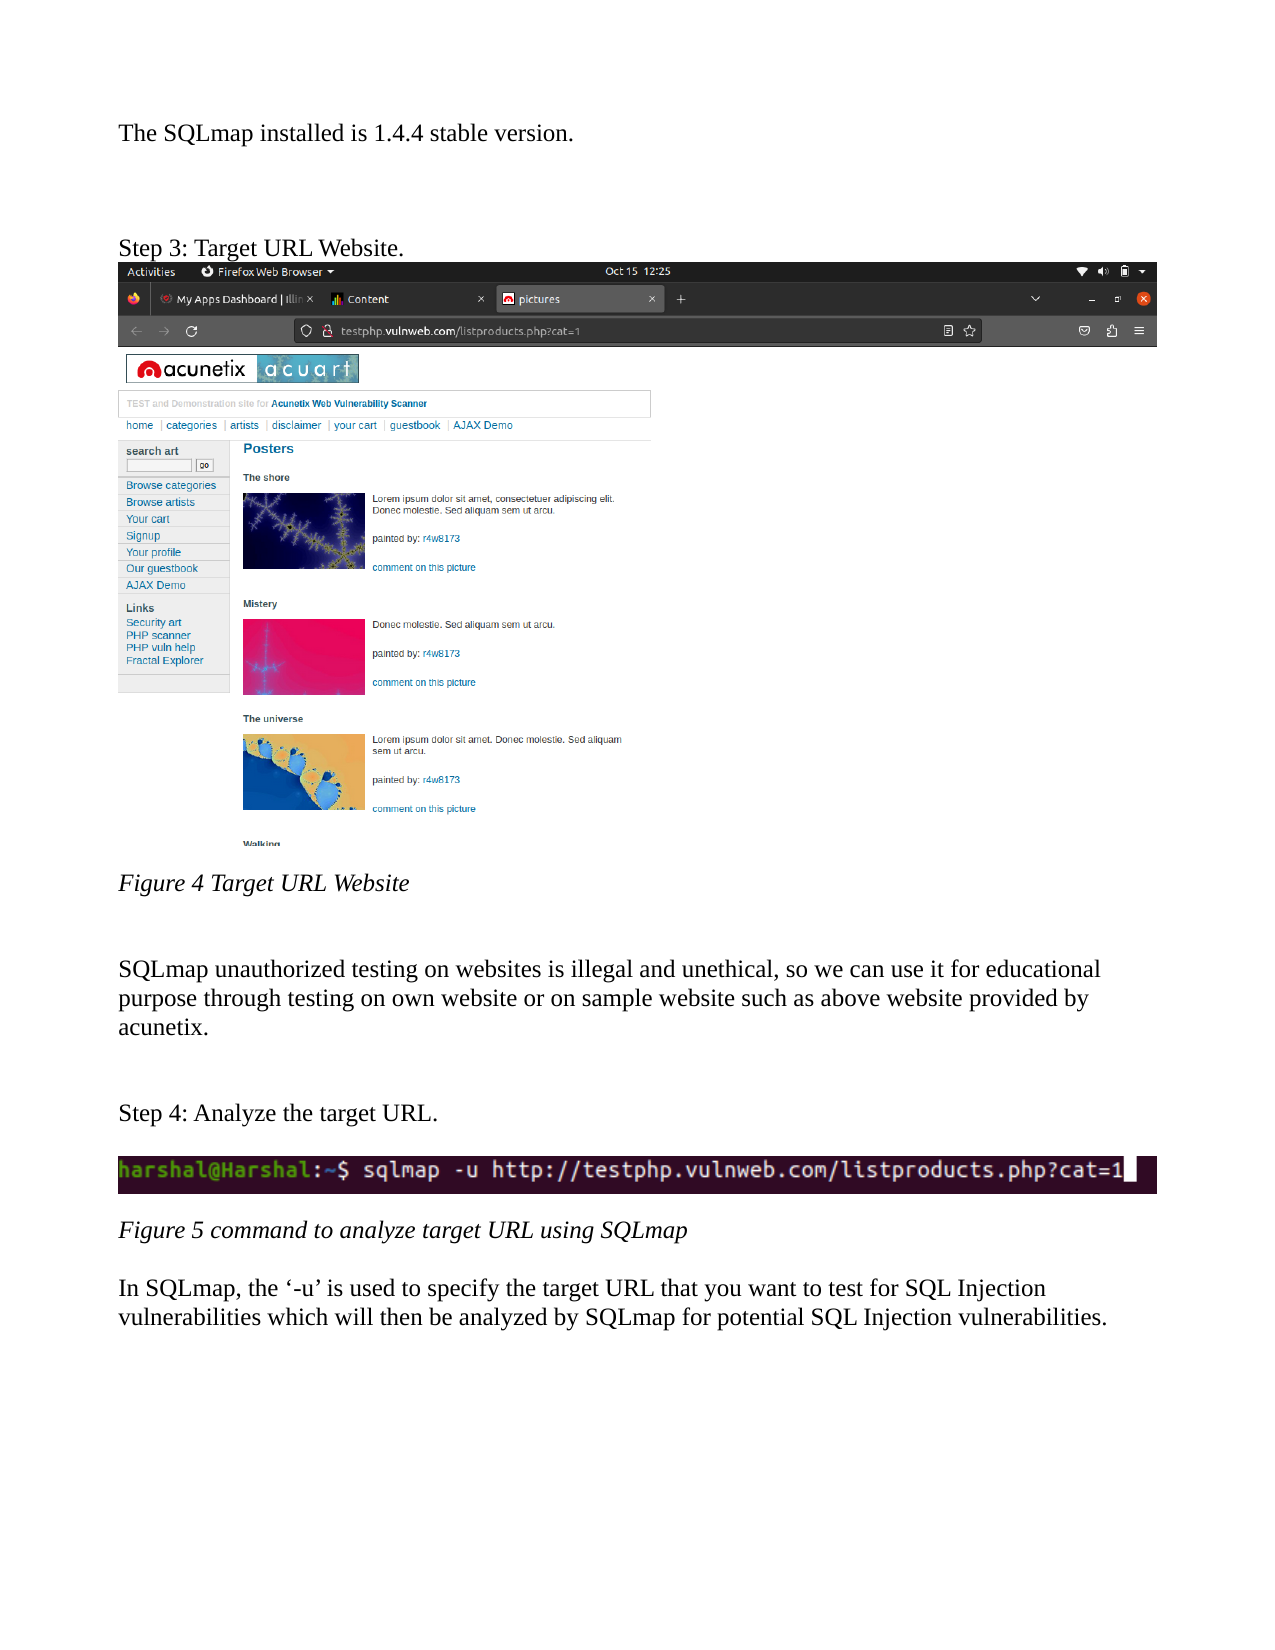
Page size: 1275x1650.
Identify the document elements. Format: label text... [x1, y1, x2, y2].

text In SQLmap, the ‘-u’ is used to specify the target URL that you want to test for SQL Injection vulnerabilities which will then be analyzed by SQLmap for potential SQL Injection vulnerabilities. [118, 1273, 1157, 1331]
picture [118, 262, 1157, 846]
text The SQLmap installed is 1.4.4 stable version. [118, 118, 1157, 147]
text SQLmap unauthorized testing on websites is illegal and unethical, so we can use it for educational purpose through testing on own website or on sample website such as above website provided by acunetix. [118, 954, 1157, 1041]
text Step 3: Target URL Website. [118, 233, 1157, 262]
text Step 4: Analyze the target URL. [118, 1098, 1157, 1127]
picture [118, 1156, 1157, 1194]
